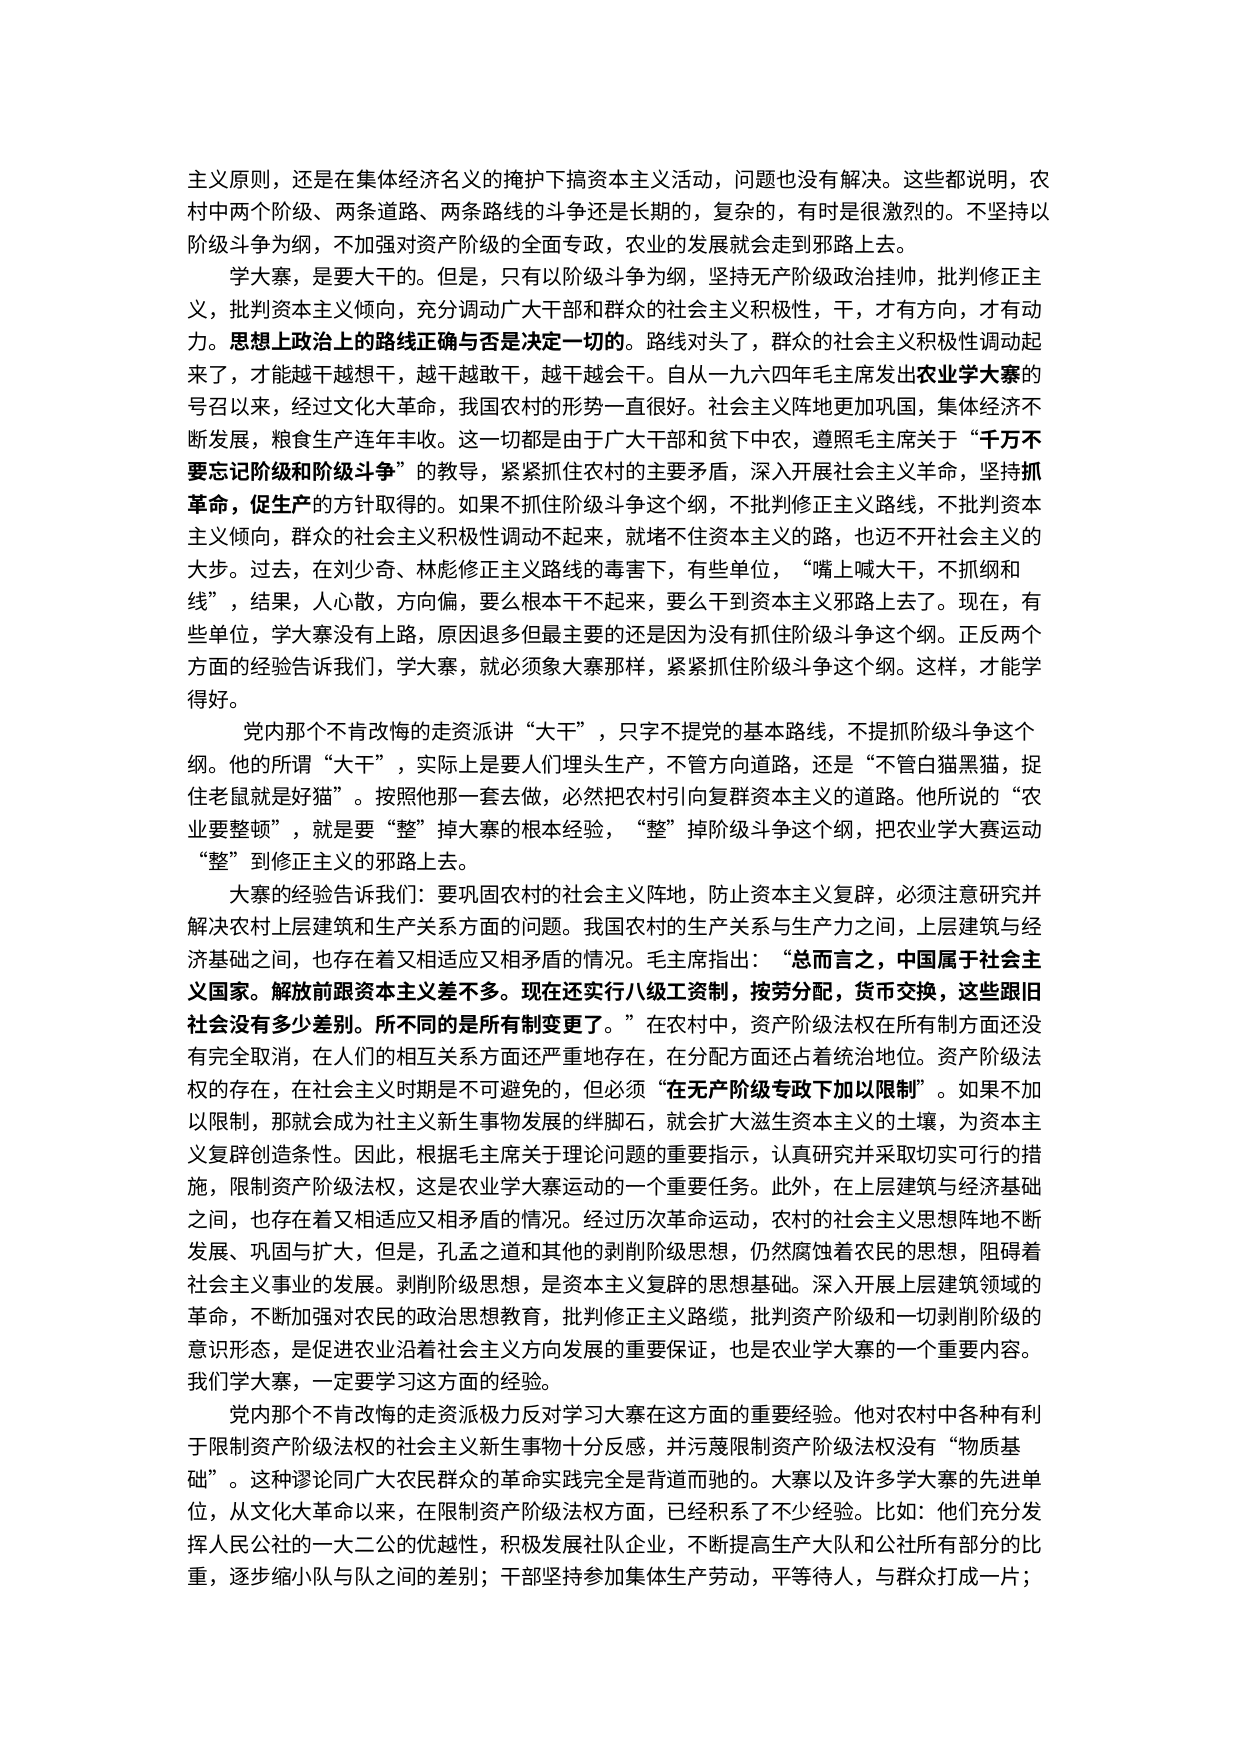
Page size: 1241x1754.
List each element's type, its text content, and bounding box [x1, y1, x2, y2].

text 大寨的经验告诉我们：要巩固农村的社会主义阵地，防止资本主义复辟，必须注意研究并解决农村上层建筑和生产关系方面的问题。我国农村的生产关系与生产力之间，上层建筑与经济基础之间，也存在着又相适应又相矛盾的情况。毛主席指出：“总而言之，中国属于社会主义国家。解放前跟资本主义差不多。现在还实行八级工资制，按劳分配，货币交换，这些跟旧社会没有多少差别。所不同的是所有制变更了。”在农村中，资产阶级法权在所有制方面还没有完全取消，在人们的相互关系方面还严重地存在，在分配方面还占着统治地位。资产阶级法权的存在，在社会主义时期是不可避免的，但必须“在无产阶级专政下加以限制”。如果不加以限制，那就会成为社主义新生事物发展的绊脚石，就会扩大滋生资本主义的土壤，为资本主义复辟创造条性。因此，根据毛主席关于理论问题的重要指示，认真研究并采取切实可行的措施，限制资产阶级法权，这是农业学大寨运动的一个重要任务。此外，在上层建筑与经济基础之间，也存在着又相适应又相矛盾的情况。经过历次革命运动，农村的社会主义思想阵地不断发展、巩固与扩大，但是，孔孟之道和其他的剥削阶级思想，仍然腐蚀着农民的思想，阻碍着社会主义事业的发展。剥削阶级思想，是资本主义复辟的思想基础。深入开展上层建筑领域的革命，不断加强对农民的政治思想教育，批判修正主义路缆，批判资产阶级和一切剥削阶级的意识形态，是促进农业沿着社会主义方向发展的重要保证，也是农业学大寨的一个重要内容。我们学大寨，一定要学习这方面的经验。 [187, 877, 1053, 1397]
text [187, 1397, 1053, 1592]
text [187, 162, 1053, 259]
text 党内那个不肯改悔的走资派讲“大干”，只字不提党的基本路线，不提抓阶级斗争这个纲。他的所谓“大干”，实际上是要人们埋头生产，不管方向道路，还是“不管白猫黑猫，捉住老鼠就是好猫”。按照他那一套去做，必然把农村引向复群资本主义的道路。他所说的“农业要整顿”，就是要“整”掉大寨的根本经验，“整”掉阶级斗争这个纲，把农业学大赛运动“整”到修正主义的邪路上去。 [187, 714, 1053, 877]
text 学大寨，是要大干的。但是，只有以阶级斗争为纲，坚持无产阶级政治挂帅，批判修正主义，批判资本主义倾向，充分调动广大干部和群众的社会主义积极性，干，才有方向，才有动力。思想上政治上的路线正确与否是决定一切的。路线对头了，群众的社会主义积极性调动起来了，才能越干越想干，越干越敢干，越干越会干。自从一九六四年毛主席发出农业学大寨的号召以来，经过文化大革命，我国农村的形势一直很好。社会主义阵地更加巩国，集体经济不断发展，粮食生产连年丰收。这一切都是由于广大干部和贫下中农，遵照毛主席关于“千万不要忘记阶级和阶级斗争”的教导，紧紧抓住农村的主要矛盾，深入开展社会主义羊命，坚持抓革命，促生产的方针取得的。如果不抓住阶级斗争这个纲，不批判修正主义路线，不批判资本主义倾向，群众的社会主义积极性调动不起来，就堵不住资本主义的路，也迈不开社会主义的大步。过去，在刘少奇、林彪修正主义路线的毒害下，有些单位，“嘴上喊大干，不抓纲和线”，结果，人心散，方向偏，要么根本干不起来，要么干到资本主义邪路上去了。现在，有些单位，学大寨没有上路，原因退多但最主要的还是因为没有抓住阶级斗争这个纲。正反两个方面的经验告诉我们，学大寨，就必须象大寨那样，紧紧抓住阶级斗争这个纲。这样，才能学得好。 [187, 259, 1053, 714]
